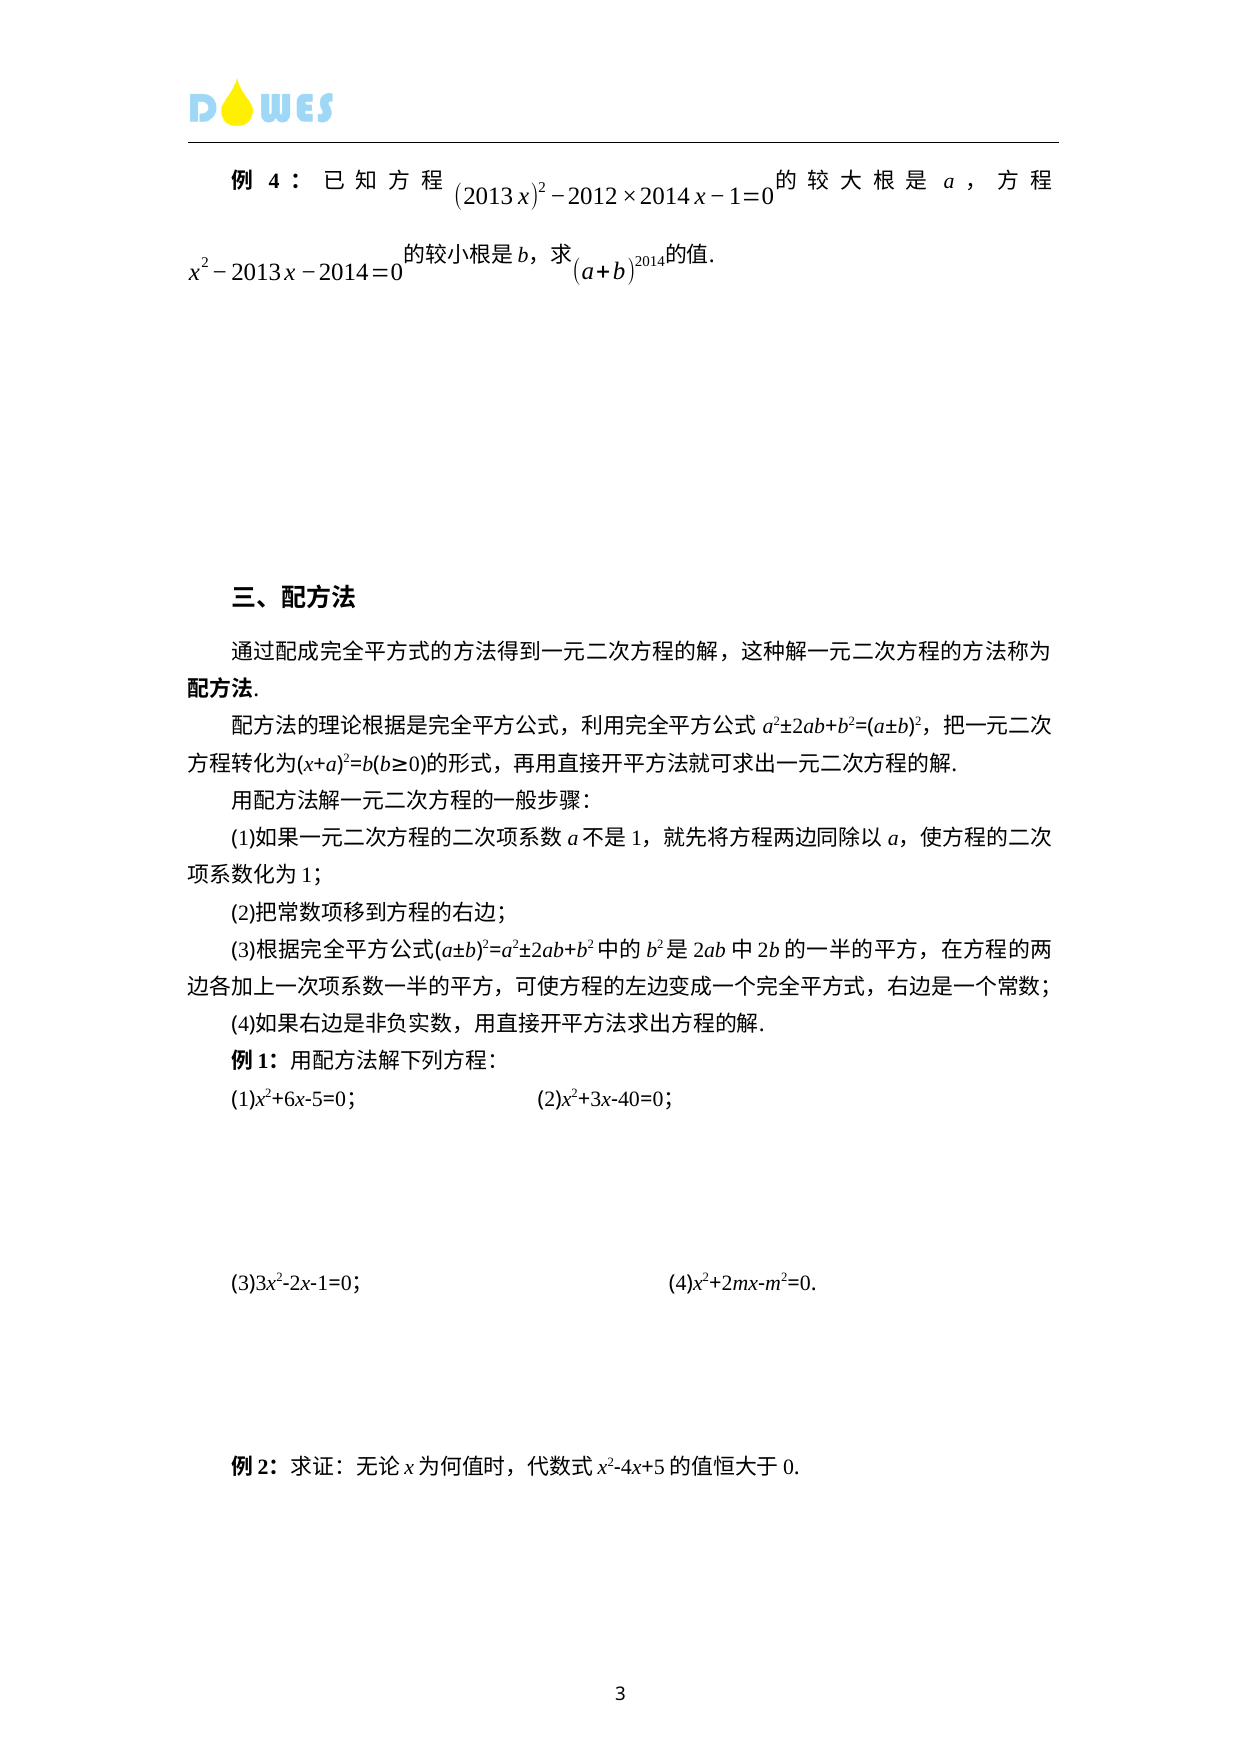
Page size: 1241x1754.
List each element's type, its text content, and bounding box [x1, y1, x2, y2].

text (3)3x2-2x-1=0； (4)x2+2mx-m2=0. [187, 1264, 1053, 1297]
text (3)根据完全平方公式(a±b)2=a2±2ab+b2中的b2是2ab中2b的一半的平方，在方程的两边各加上一次项系数一半的平方，可使方程的左边变成一个完全平方式，右边是一个常数； [187, 931, 1053, 1001]
text 通过配成完全平方式的方法得到一元二次方程的解，这种解一元二次方程的方法称为配方法. [187, 634, 1053, 703]
text (1)如果一元二次方程的二次项系数a不是1，就先将方程两边同除以a，使方程的二次项系数化为1； [187, 820, 1053, 889]
text 用配方法解一元二次方程的一般步骤： [187, 783, 1053, 815]
text 三、配方法 [187, 563, 1053, 628]
text 例4：已知方程的较大根是a，方程的较小根是b，求的值. [187, 162, 1053, 302]
text 例1：用配方法解下列方程： [187, 1043, 1053, 1076]
text (4)如果右边是非负实数，用直接开平方法求出方程的解. [187, 1006, 1053, 1038]
text (2)把常数项移到方程的右边； [187, 894, 1053, 927]
picture [178, 71, 346, 139]
text 配方法的理论根据是完全平方公式，利用完全平方公式a2±2ab+b2=(a±b)2，把一元二次方程转化为(x+a)2=b(b≥0)的形式，再用直接开平方法就可求出一元二次方程的解. [187, 708, 1053, 778]
text 例2：求证：无论x为何值时，代数式x2-4x+5的值恒大于0. [187, 1449, 1053, 1482]
text (1)x2+6x-5=0； (2)x2+3x-40=0； [187, 1080, 1053, 1113]
